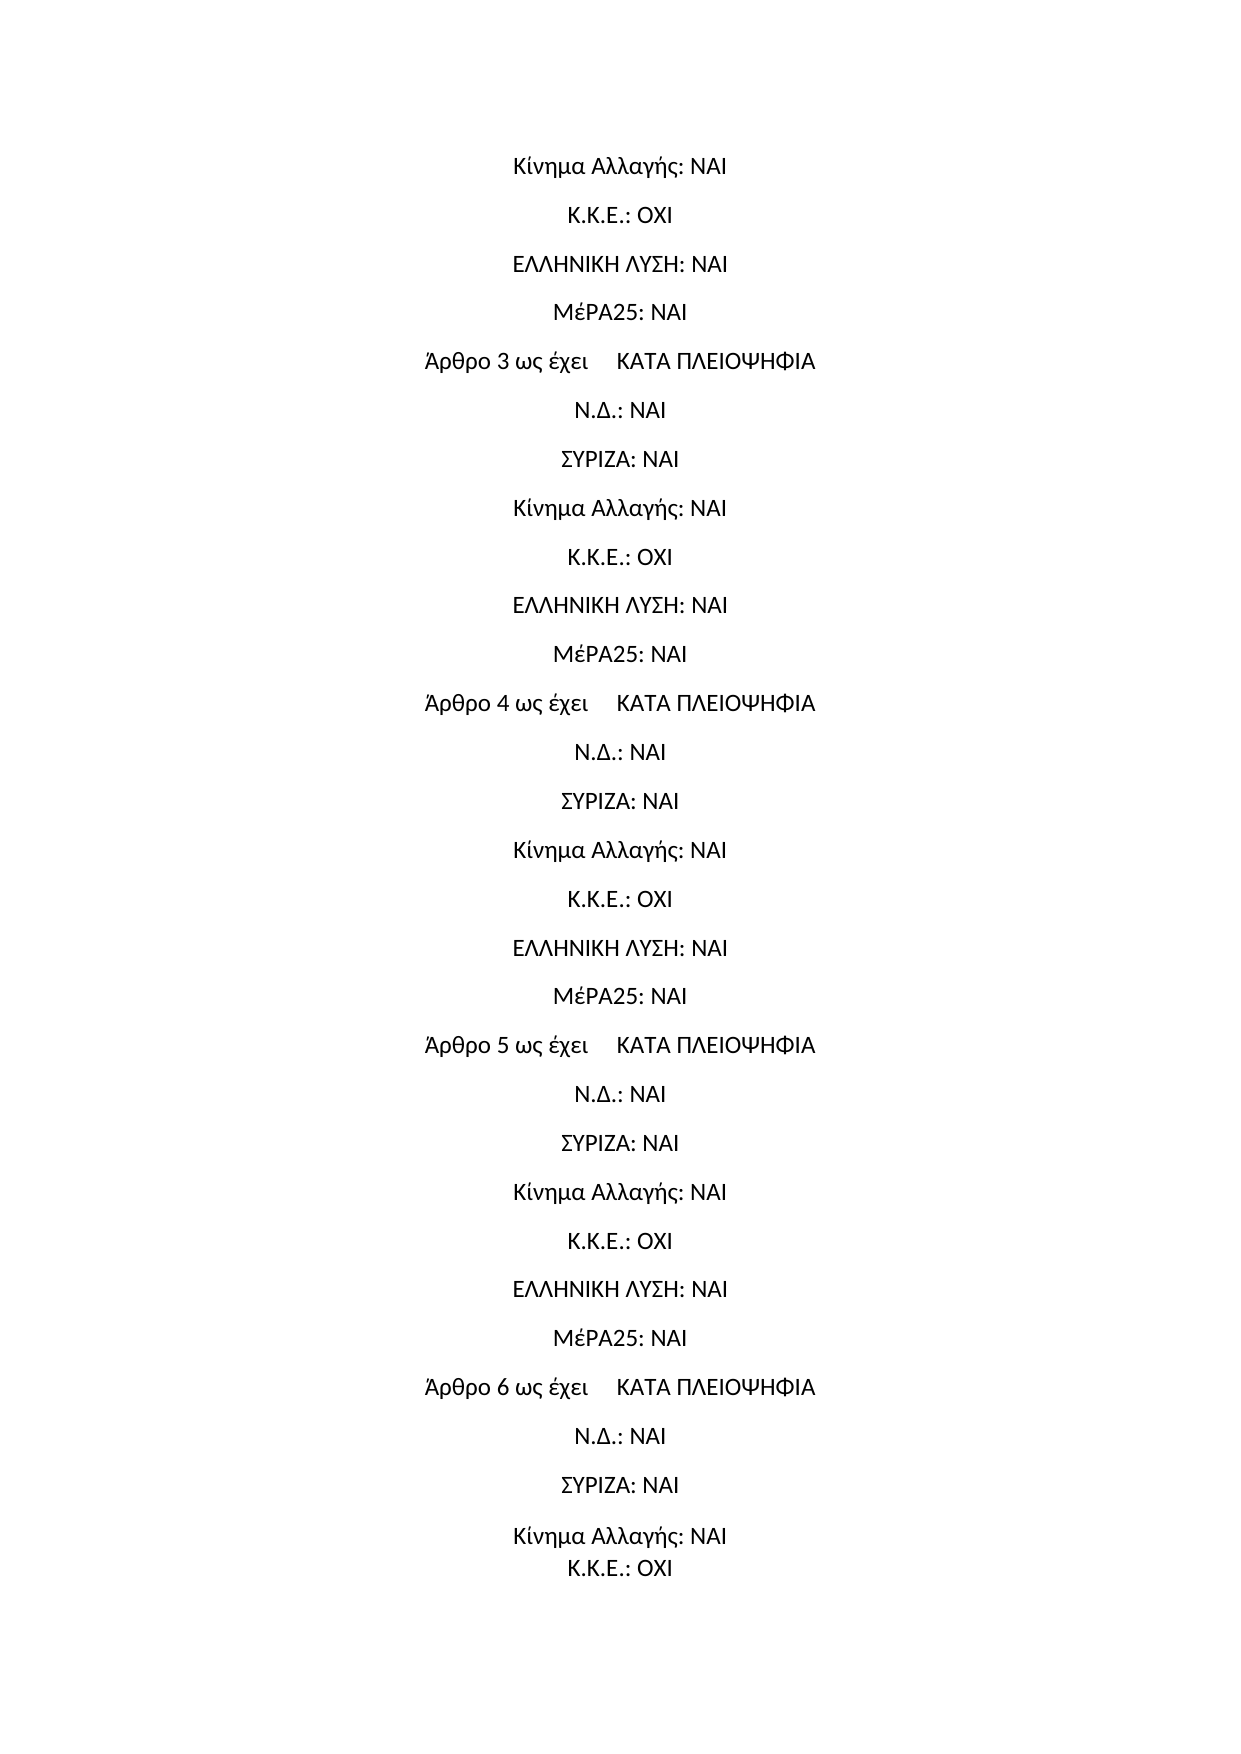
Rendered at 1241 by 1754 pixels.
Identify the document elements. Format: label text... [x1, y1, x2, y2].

table_cell ΣΥΡΙΖΑ: ΝΑΙ [268, 443, 972, 492]
table_cell Κ.Κ.Ε.: OXI [268, 541, 972, 590]
table_cell ΜέΡΑ25: ΝΑΙ [268, 1323, 972, 1371]
table_cell Άρθρο 5 ως έχει ΚΑΤΑ ΠΛΕΙΟΨΗΦΙΑ [268, 1029, 972, 1078]
table_cell ΜέΡΑ25: ΝΑΙ [268, 639, 972, 687]
table_cell Ν.Δ.: ΝΑΙ [268, 1420, 972, 1469]
table_cell ΜέΡΑ25: ΝΑΙ [268, 981, 972, 1029]
table_cell Κ.Κ.Ε.: OXI [268, 883, 972, 932]
table_cell ΣΥΡΙΖΑ: ΝΑΙ [268, 785, 972, 834]
table_cell Άρθρο 3 ως έχει ΚΑΤΑ ΠΛΕΙΟΨΗΦΙΑ [268, 345, 972, 394]
table_cell Ν.Δ.: ΝΑΙ [268, 1078, 972, 1127]
table_cell Άρθρο 6 ως έχει ΚΑΤΑ ΠΛΕΙΟΨΗΦΙΑ [268, 1371, 972, 1420]
table_cell Κ.Κ.Ε.: OXI [268, 1552, 972, 1601]
table_cell Κίνημα Αλλαγής: ΝΑΙ [268, 150, 972, 199]
table_cell Κ.Κ.Ε.: OXI [268, 199, 972, 248]
table_cell Άρθρο 4 ως έχει ΚΑΤΑ ΠΛΕΙΟΨΗΦΙΑ [268, 688, 972, 736]
table_cell ΕΛΛΗΝΙΚΗ ΛΥΣΗ: ΝΑΙ [268, 590, 972, 638]
table_cell ΜέΡΑ25: ΝΑΙ [268, 297, 972, 345]
table_cell ΣΥΡΙΖΑ: ΝΑΙ [268, 1127, 972, 1176]
table_cell ΕΛΛΗΝΙΚΗ ΛΥΣΗ: ΝΑΙ [268, 248, 972, 297]
table_cell Κίνημα Αλλαγής: ΝΑΙ [268, 834, 972, 883]
table_cell Ν.Δ.: ΝΑΙ [268, 394, 972, 443]
table_cell Κίνημα Αλλαγής: ΝΑΙ [268, 1518, 972, 1552]
table_cell Ν.Δ.: ΝΑΙ [268, 736, 972, 785]
table_cell Κίνημα Αλλαγής: ΝΑΙ [268, 1176, 972, 1225]
table_cell Κίνημα Αλλαγής: ΝΑΙ [268, 492, 972, 541]
table_cell Κ.Κ.Ε.: OXI [268, 1225, 972, 1274]
table_cell ΕΛΛΗΝΙΚΗ ΛΥΣΗ: ΝΑΙ [268, 1274, 972, 1322]
table_cell ΣΥΡΙΖΑ: ΝΑΙ [268, 1469, 972, 1518]
table_cell ΕΛΛΗΝΙΚΗ ΛΥΣΗ: ΝΑΙ [268, 932, 972, 981]
